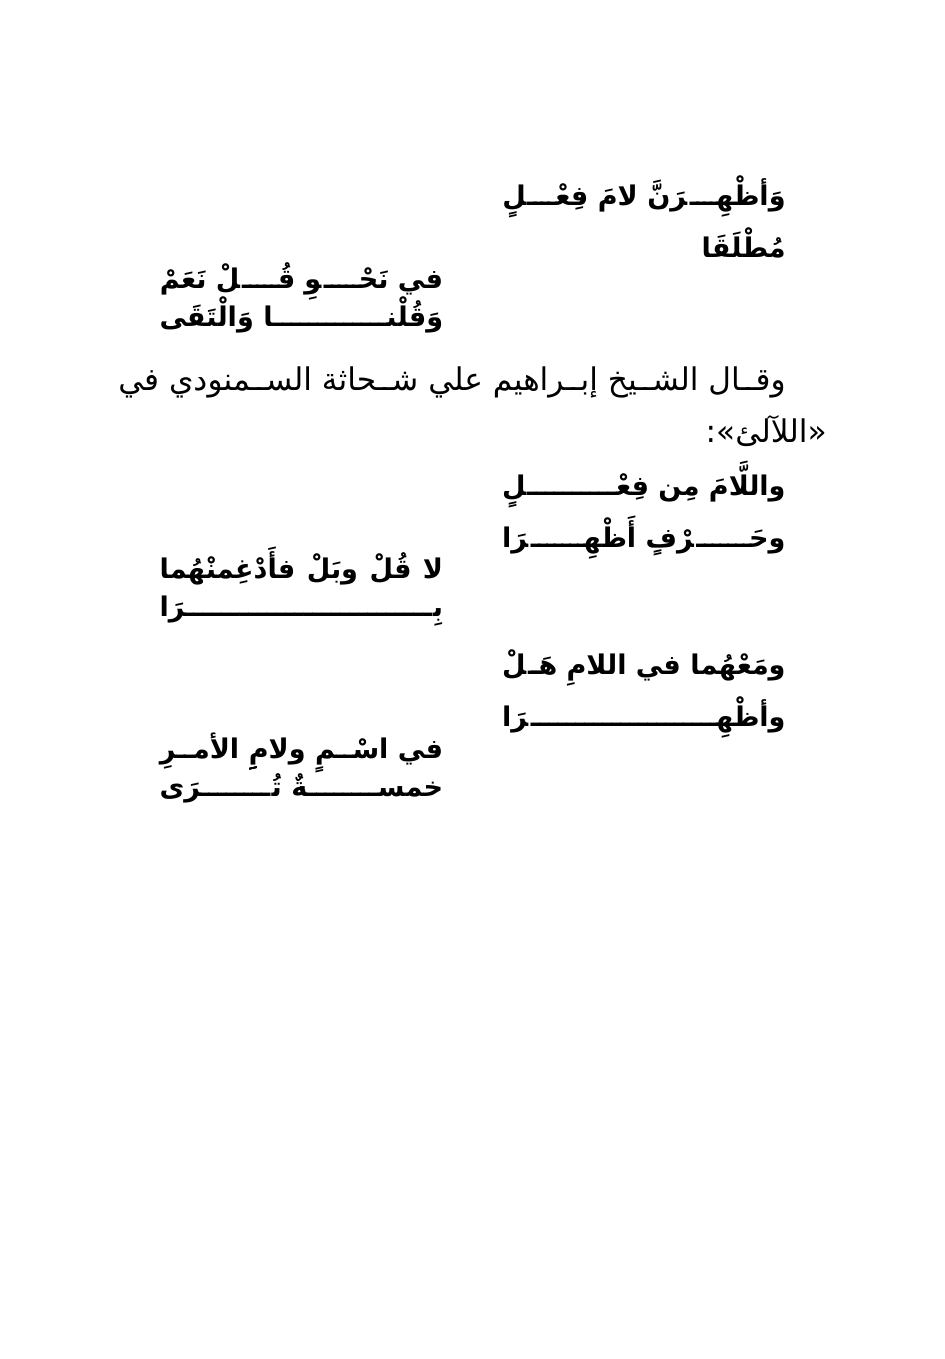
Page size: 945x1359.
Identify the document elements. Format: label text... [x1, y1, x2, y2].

text في نَحْوِ قُلْ نَعَمْ وَقُلْنا وَالْتَقَى [159, 264, 443, 333]
text وَأظْهِرَنَّ لامَ فِعْلٍ مُطْلَقَا [502, 159, 785, 264]
text في اسْمٍ ولامِِِ الأمرِ خمسةٌ تُرَى [159, 733, 443, 803]
text ومَعْهُما في اللامِ هَلْ وأظْهِرَا [502, 629, 785, 733]
text وقال الشيخ إبراهيم علي شحاثة السمنودي في «اللآلئ»: [118, 345, 827, 449]
text لا قُلْ وبَلْ فأَدْغِمنْهُما بِرَا [159, 553, 443, 623]
text واللَّامَ مِن فِعْلٍ وحَرْفٍ أَظْهِرَا [502, 449, 785, 553]
